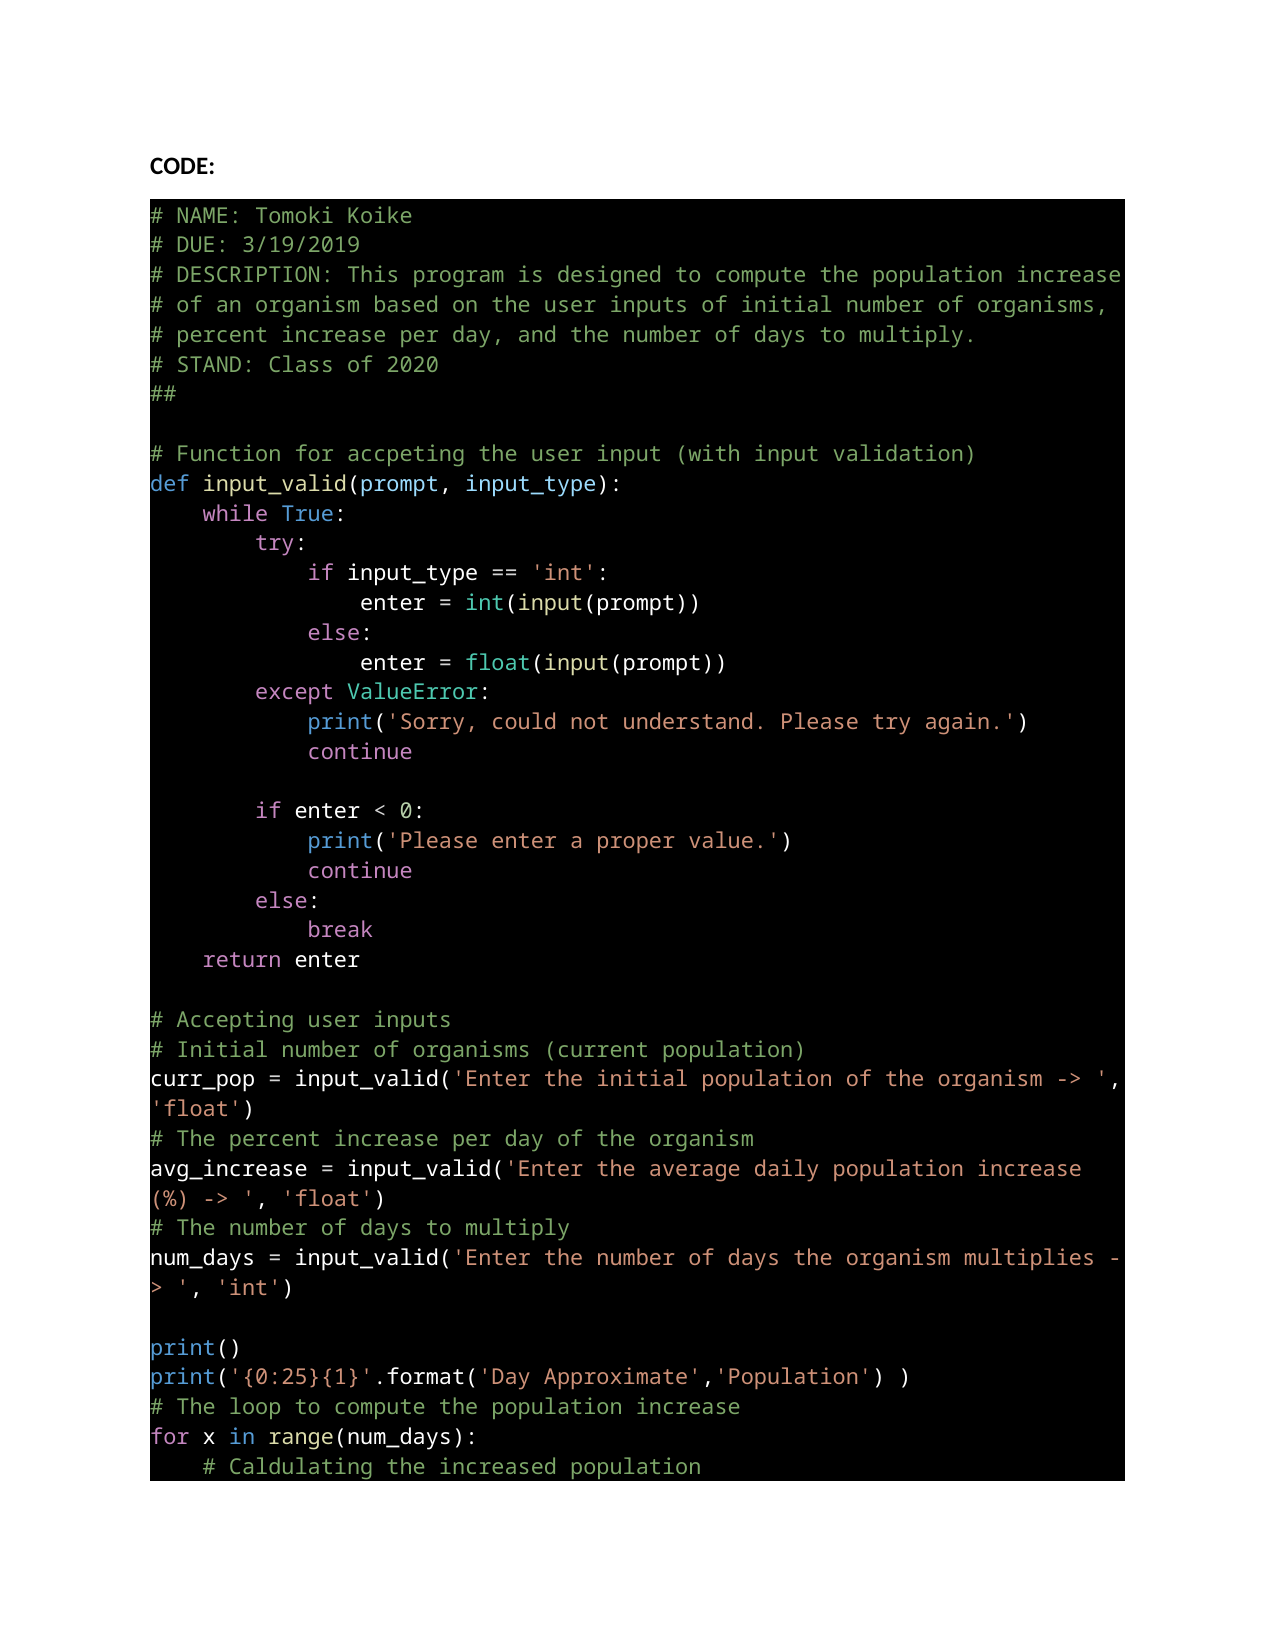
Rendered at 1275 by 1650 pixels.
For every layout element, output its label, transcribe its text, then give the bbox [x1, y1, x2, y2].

text avg_increase = input_valid('Enter the average daily population increase (%) -> ', 'float') [150, 1153, 1125, 1212]
text # Accepting user inputs [150, 1004, 1125, 1034]
text print('{0:25}{1}'.format('Day Approximate','Population') ) [150, 1361, 1125, 1391]
text # DESCRIPTION: This program is designed to compute the population increase [150, 259, 1125, 289]
text # STAND: Class of 2020 [150, 348, 1125, 378]
text except ValueError: [150, 676, 1125, 706]
text print() [150, 1332, 1125, 1361]
text else: [150, 617, 1125, 646]
text print('Please enter a proper value.') [150, 825, 1125, 855]
text ## [150, 378, 1125, 408]
text else: [150, 885, 1125, 914]
text # The loop to compute the population increase [150, 1391, 1125, 1421]
text # DUE: 3/19/2019 [150, 229, 1125, 259]
text # Caldulating the increased population [150, 1451, 1125, 1481]
text # The number of days to multiply [150, 1212, 1125, 1242]
text # Function for accpeting the user input (with input validation) [150, 438, 1125, 468]
text def input_valid(prompt, input_type): [150, 468, 1125, 497]
text continue [150, 855, 1125, 885]
text # The percent increase per day of the organism [150, 1123, 1125, 1153]
text CODE: [150, 150, 1125, 181]
text try: [150, 527, 1125, 557]
text print('Sorry, could not understand. Please try again.') [150, 706, 1125, 736]
text # of an organism based on the user inputs of initial number of organisms, [150, 289, 1125, 319]
text if input_type == 'int': [150, 557, 1125, 587]
text num_days = input_valid('Enter the number of days the organism multiplies -> ', 'int') [150, 1242, 1125, 1302]
text for x in range(num_days): [150, 1421, 1125, 1451]
text return enter [150, 944, 1125, 974]
text continue [150, 736, 1125, 766]
text # Initial number of organisms (current population) [150, 1034, 1125, 1063]
text curr_pop = input_valid('Enter the initial population of the organism -> ', 'float') [150, 1063, 1125, 1123]
text enter = float(input(prompt)) [150, 646, 1125, 676]
text # percent increase per day, and the number of days to multiply. [150, 319, 1125, 348]
text break [150, 914, 1125, 944]
text # NAME: Tomoki Koike [150, 199, 1125, 229]
text while True: [150, 497, 1125, 527]
text enter = int(input(prompt)) [150, 587, 1125, 617]
text if enter < 0: [150, 795, 1125, 825]
